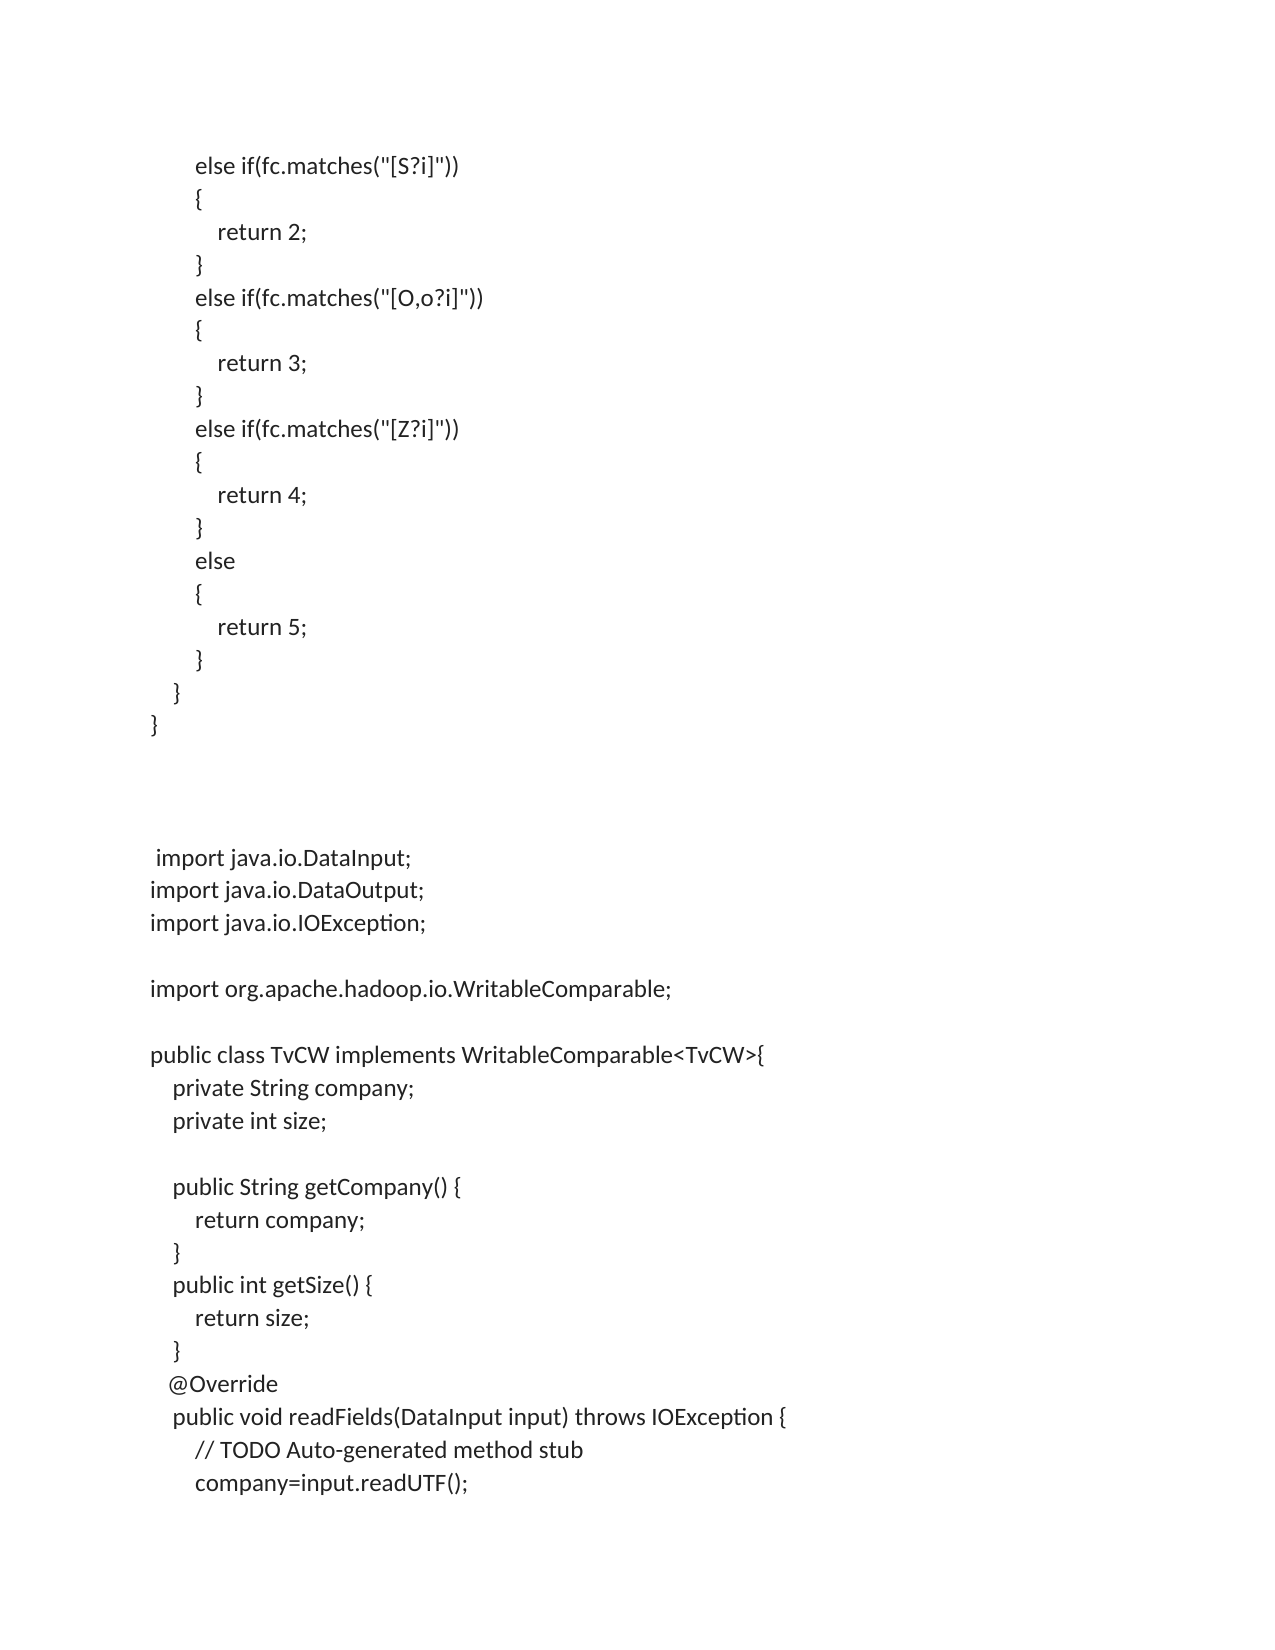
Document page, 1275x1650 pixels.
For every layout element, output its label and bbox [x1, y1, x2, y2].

text [150, 150, 1125, 740]
text [150, 809, 1125, 1498]
